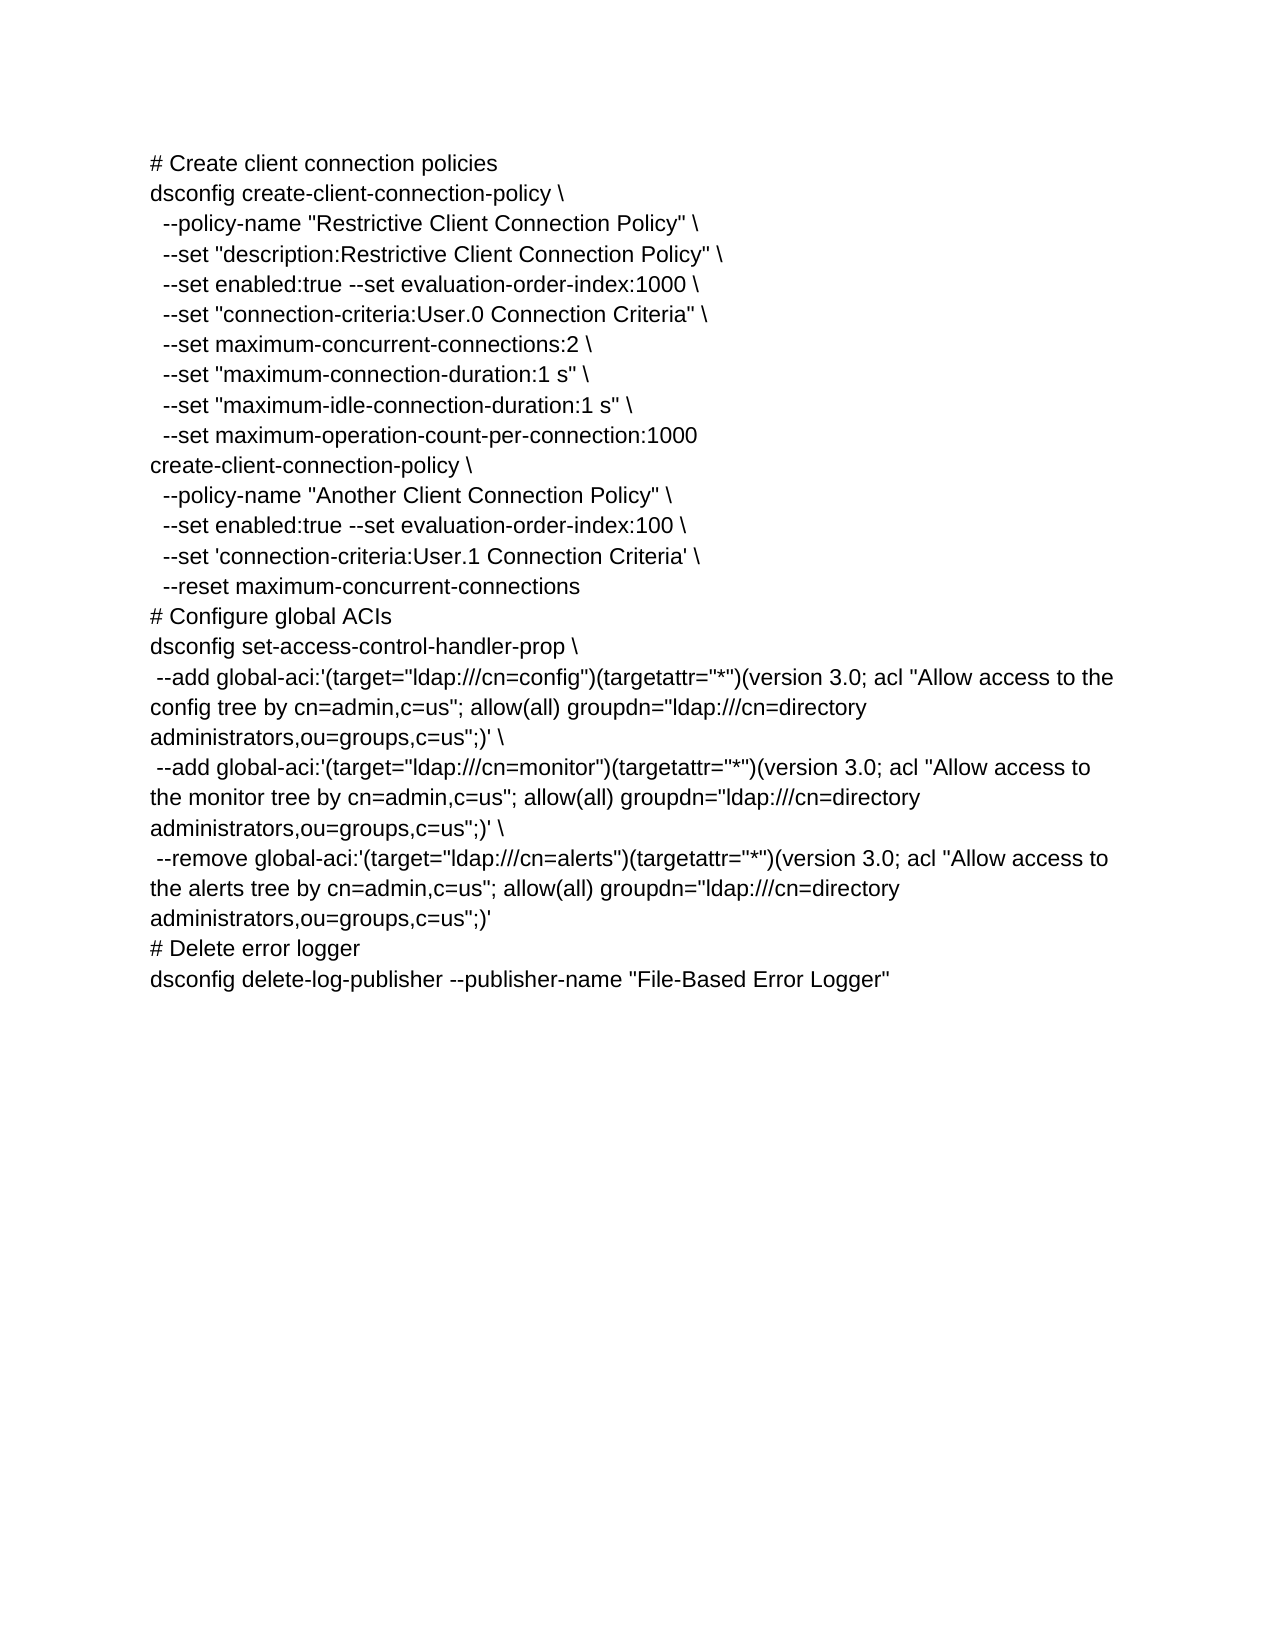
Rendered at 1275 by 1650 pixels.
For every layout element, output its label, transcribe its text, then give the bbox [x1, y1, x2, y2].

text create-client-connection-policy \ [150, 452, 1125, 478]
text --set "description:Restrictive Client Connection Policy" \ [150, 241, 1125, 267]
text --reset maximum-concurrent-connections [150, 573, 1125, 599]
text --add global-aci:'(target="ldap:///cn=config")(targetattr="*")(version 3.0; acl "Allow access to the config tree by cn=admin,c=us"; allow(all) groupdn="ldap:///cn=directory administrators,ou=groups,c=us";)' \ [150, 663, 1125, 750]
text # Delete error logger [150, 935, 1125, 962]
text --set "maximum-idle-connection-duration:1 s" \ [150, 392, 1125, 418]
text dsconfig delete-log-publisher --publisher-name "File-Based Error Logger" [150, 966, 1125, 992]
text --remove global-aci:'(target="ldap:///cn=alerts")(targetattr="*")(version 3.0; acl "Allow access to the alerts tree by cn=admin,c=us"; allow(all) groupdn="ldap:///cn=directory administrators,ou=groups,c=us";)' [150, 845, 1125, 932]
text --set enabled:true --set evaluation-order-index:100 \ [150, 512, 1125, 539]
text --policy-name "Another Client Connection Policy" \ [150, 482, 1125, 509]
text # Configure global ACIs [150, 603, 1125, 629]
text --set "connection-criteria:User.0 Connection Criteria" \ [150, 301, 1125, 327]
text --add global-aci:'(target="ldap:///cn=monitor")(targetattr="*")(version 3.0; acl "Allow access to the monitor tree by cn=admin,c=us"; allow(all) groupdn="ldap:///cn=directory administrators,ou=groups,c=us";)' \ [150, 754, 1125, 841]
text --set "maximum-connection-duration:1 s" \ [150, 361, 1125, 388]
text # Create client connection policies [150, 150, 1125, 176]
text --set 'connection-criteria:User.1 Connection Criteria' \ [150, 543, 1125, 569]
text dsconfig set-access-control-handler-prop \ [150, 633, 1125, 660]
text --set maximum-operation-count-per-connection:1000 [150, 422, 1125, 448]
text --policy-name "Restrictive Client Connection Policy" \ [150, 210, 1125, 237]
text --set maximum-concurrent-connections:2 \ [150, 331, 1125, 358]
text --set enabled:true --set evaluation-order-index:1000 \ [150, 271, 1125, 297]
text dsconfig create-client-connection-policy \ [150, 180, 1125, 207]
